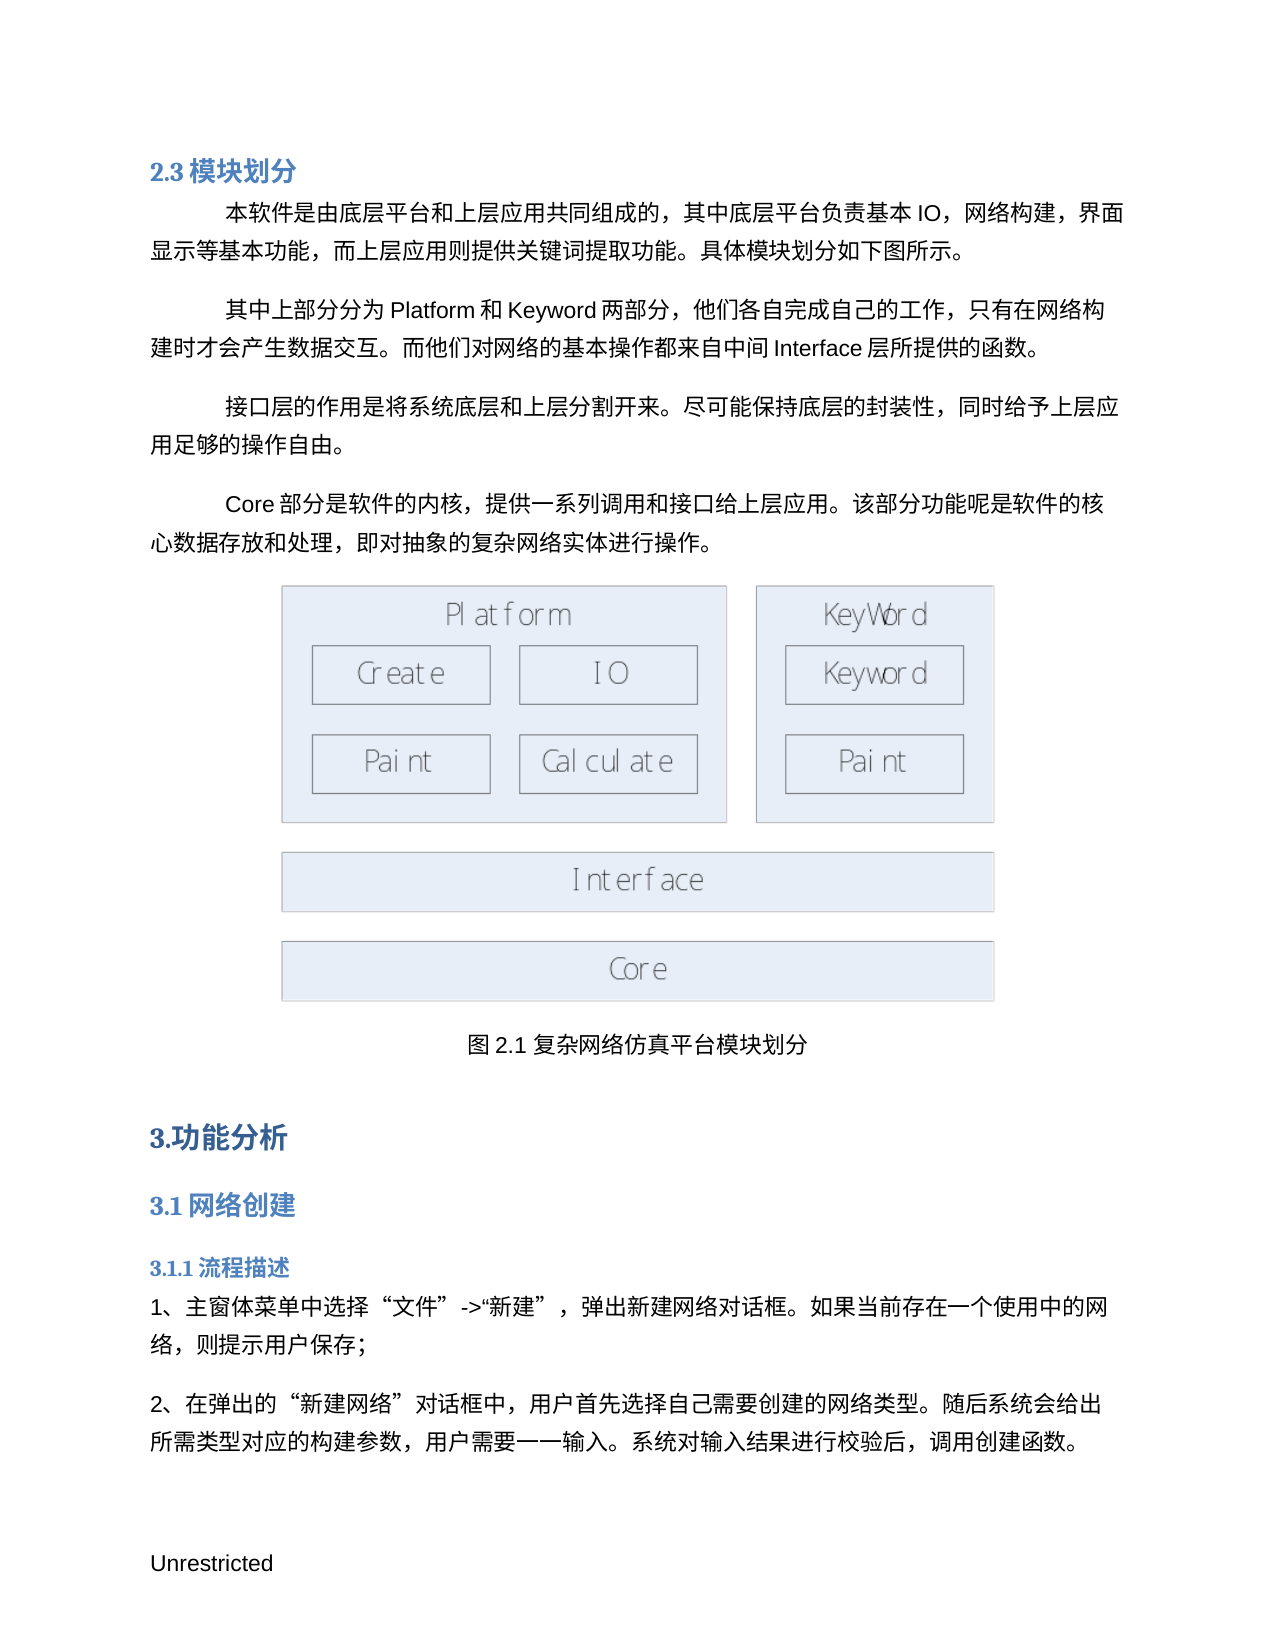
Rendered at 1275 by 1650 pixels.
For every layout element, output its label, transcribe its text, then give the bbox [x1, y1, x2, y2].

text 本软件是由底层平台和上层应用共同组成的，其中底层平台负责基本IO，网络构建，界面显示等基本功能，而上层应用则提供关键词提取功能。具体模块划分如下图所示。 [150, 195, 1125, 266]
subtitle 2.3模块划分 [150, 150, 1125, 189]
text Core部分是软件的内核，提供一系列调用和接口给上层应用。该部分功能呢是软件的核心数据存放和处理，即对抽象的复杂网络实体进行操作。 [150, 486, 1125, 558]
subtitle 3.功能分析 [150, 1115, 1125, 1157]
text 接口层的作用是将系统底层和上层分割开来。尽可能保持底层的封装性，同时给予上层应用足够的操作自由。 [150, 389, 1125, 461]
text 图2.1 复杂网络仿真平台模块划分 [150, 1027, 1125, 1060]
text 1、主窗体菜单中选择“文件”->“新建”，弹出新建网络对话框。如果当前存在一个使用中的网络，则提示用户保存； [150, 1288, 1125, 1360]
text 其中上部分分为Platform和Keyword两部分，他们各自完成自己的工作，只有在网络构建时才会产生数据交互。而他们对网络的基本操作都来自中间Interface层所提供的函数。 [150, 292, 1125, 363]
subtitle 3.1.1 流程描述 [150, 1250, 1125, 1283]
subtitle 3.1 网络创建 [150, 1184, 1125, 1224]
text 2、在弹出的“新建网络”对话框中，用户首先选择自己需要创建的网络类型。随后系统会给出所需类型对应的构建参数，用户需要一一输入。系统对输入结果进行校验后，调用创建函数。 [150, 1386, 1125, 1457]
